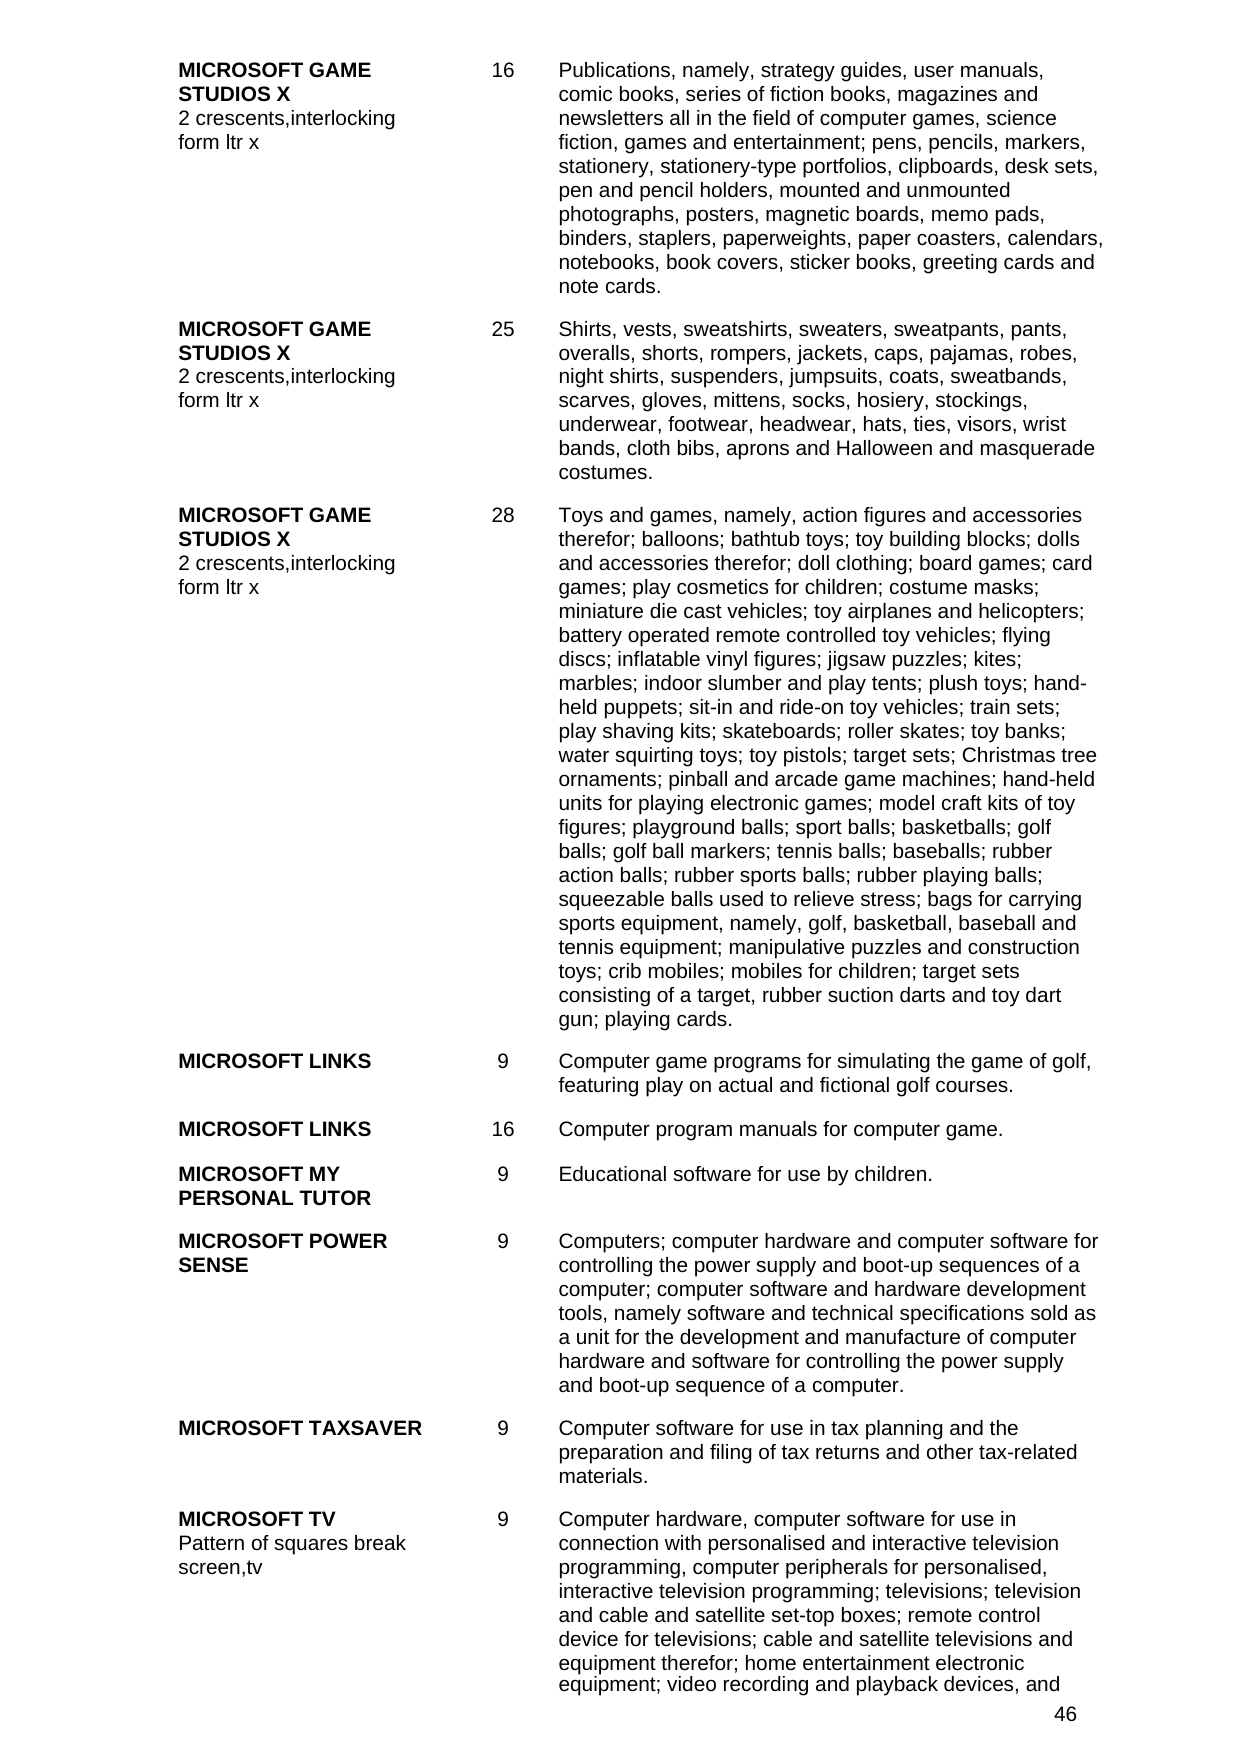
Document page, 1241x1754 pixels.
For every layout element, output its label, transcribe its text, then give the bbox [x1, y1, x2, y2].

table_cell 9 [457, 1406, 536, 1497]
table_cell 9 [457, 1220, 536, 1406]
table_cell Computer hardware, computer software for use in connection with personalised and interactive television programming, computer peripherals for personalised, interactive television programming; televisions; television and cable and satellite set-top boxes; remote control device for televisions; cable and satellite televisions and equipment therefor; home entertainment electronic equipment; video recording and playback devices, and [536, 1498, 1124, 1698]
table_cell Computers; computer hardware and computer software for controlling the power supply and boot-up sequences of a computer; computer software and hardware development tools, namely software and technical specifications sold as a unit for the development and manufacture of computer hardware and software for controlling the power supply and boot-up sequence of a computer. [536, 1220, 1124, 1406]
table_cell MICROSOFT TV Pattern of squares break screen,tv [157, 1498, 457, 1698]
table_cell Toys and games, namely, action figures and accessories therefor; balloons; bathtub toys; toy building blocks; dolls and accessories therefor; doll clothing; board games; card games; play cosmetics for children; costume masks; miniature die cast vehicles; toy airplanes and helicopters; battery operated remote controlled toy vehicles; flying discs; inflatable vinyl figures; jigsaw puzzles; kites; marbles; indoor slumber and play tents; plush toys; hand- held puppets; sit-in and ride-on toy vehicles; train sets; play shaving kits; skateboards; roller skates; toy banks; water squirting toys; toy pistols; target sets; Christmas tree ornaments; pinball and arcade game machines; hand-held units for playing electronic games; model craft kits of toy figures; playground balls; sport balls; basketballs; golf balls; golf ball markers; tennis balls; baseballs; rubber action balls; rubber sports balls; rubber playing balls; squeezable balls used to relieve stress; bags for carrying sports equipment, namely, golf, basketball, baseball and tennis equipment; manipulative puzzles and construction toys; crib mobiles; mobiles for children; target sets consisting of a target, rubber suction darts and toy dart gun; playing cards. [536, 494, 1124, 1040]
table_cell Computer program manuals for computer game. [536, 1107, 1124, 1151]
table_cell MICROSOFT GAME STUDIOS X 2 crescents,interlocking form ltr x [157, 307, 457, 494]
table_cell Educational software for use by children. [536, 1151, 1124, 1220]
table_cell MICROSOFT LINKS [157, 1107, 457, 1151]
table_header Publications, namely, strategy guides, user manuals, comic books, series of fiction books, magazines and newsletters all in the field of computer games, science fiction, games and entertainment; pens, pencils, markers, stationery, stationery-type portfolios, clipboards, desk sets, pen and pencil holders, mounted and unmounted photographs, posters, magnetic boards, memo pads, binders, staplers, paperweights, paper coasters, calendars, notebooks, book covers, sticker books, greeting cards and note cards. [536, 58, 1124, 307]
table_cell MICROSOFT MY PERSONAL TUTOR [157, 1151, 457, 1220]
table_cell 25 [457, 307, 536, 494]
table_cell Shirts, vests, sweatshirts, sweaters, sweatpants, pants, overalls, shorts, rompers, jackets, caps, pajamas, robes, night shirts, suspenders, jumpsuits, coats, sweatbands, scarves, gloves, mittens, socks, hosiery, stockings, underwear, footwear, headwear, hats, ties, visors, wrist bands, cloth bibs, aprons and Halloween and masquerade costumes. [536, 307, 1124, 494]
table_header 16 [457, 58, 536, 307]
table_cell 28 [457, 494, 536, 1040]
table_cell 9 [457, 1151, 536, 1220]
table_cell MICROSOFT TAXSAVER [157, 1406, 457, 1497]
table_cell Computer software for use in tax planning and the preparation and filing of tax returns and other tax-related materials. [536, 1406, 1124, 1497]
table_cell 16 [457, 1107, 536, 1151]
table_cell MICROSOFT LINKS [157, 1040, 457, 1107]
table_cell 9 [457, 1498, 536, 1698]
table_cell MICROSOFT GAME STUDIOS X 2 crescents,interlocking form ltr x [157, 494, 457, 1040]
table_cell Computer game programs for simulating the game of golf, featuring play on actual and fictional golf courses. [536, 1040, 1124, 1107]
table_cell 9 [457, 1040, 536, 1107]
table_cell MICROSOFT POWER SENSE [157, 1220, 457, 1406]
table_header MICROSOFT GAME STUDIOS X 2 crescents,interlocking form ltr x [157, 58, 457, 307]
